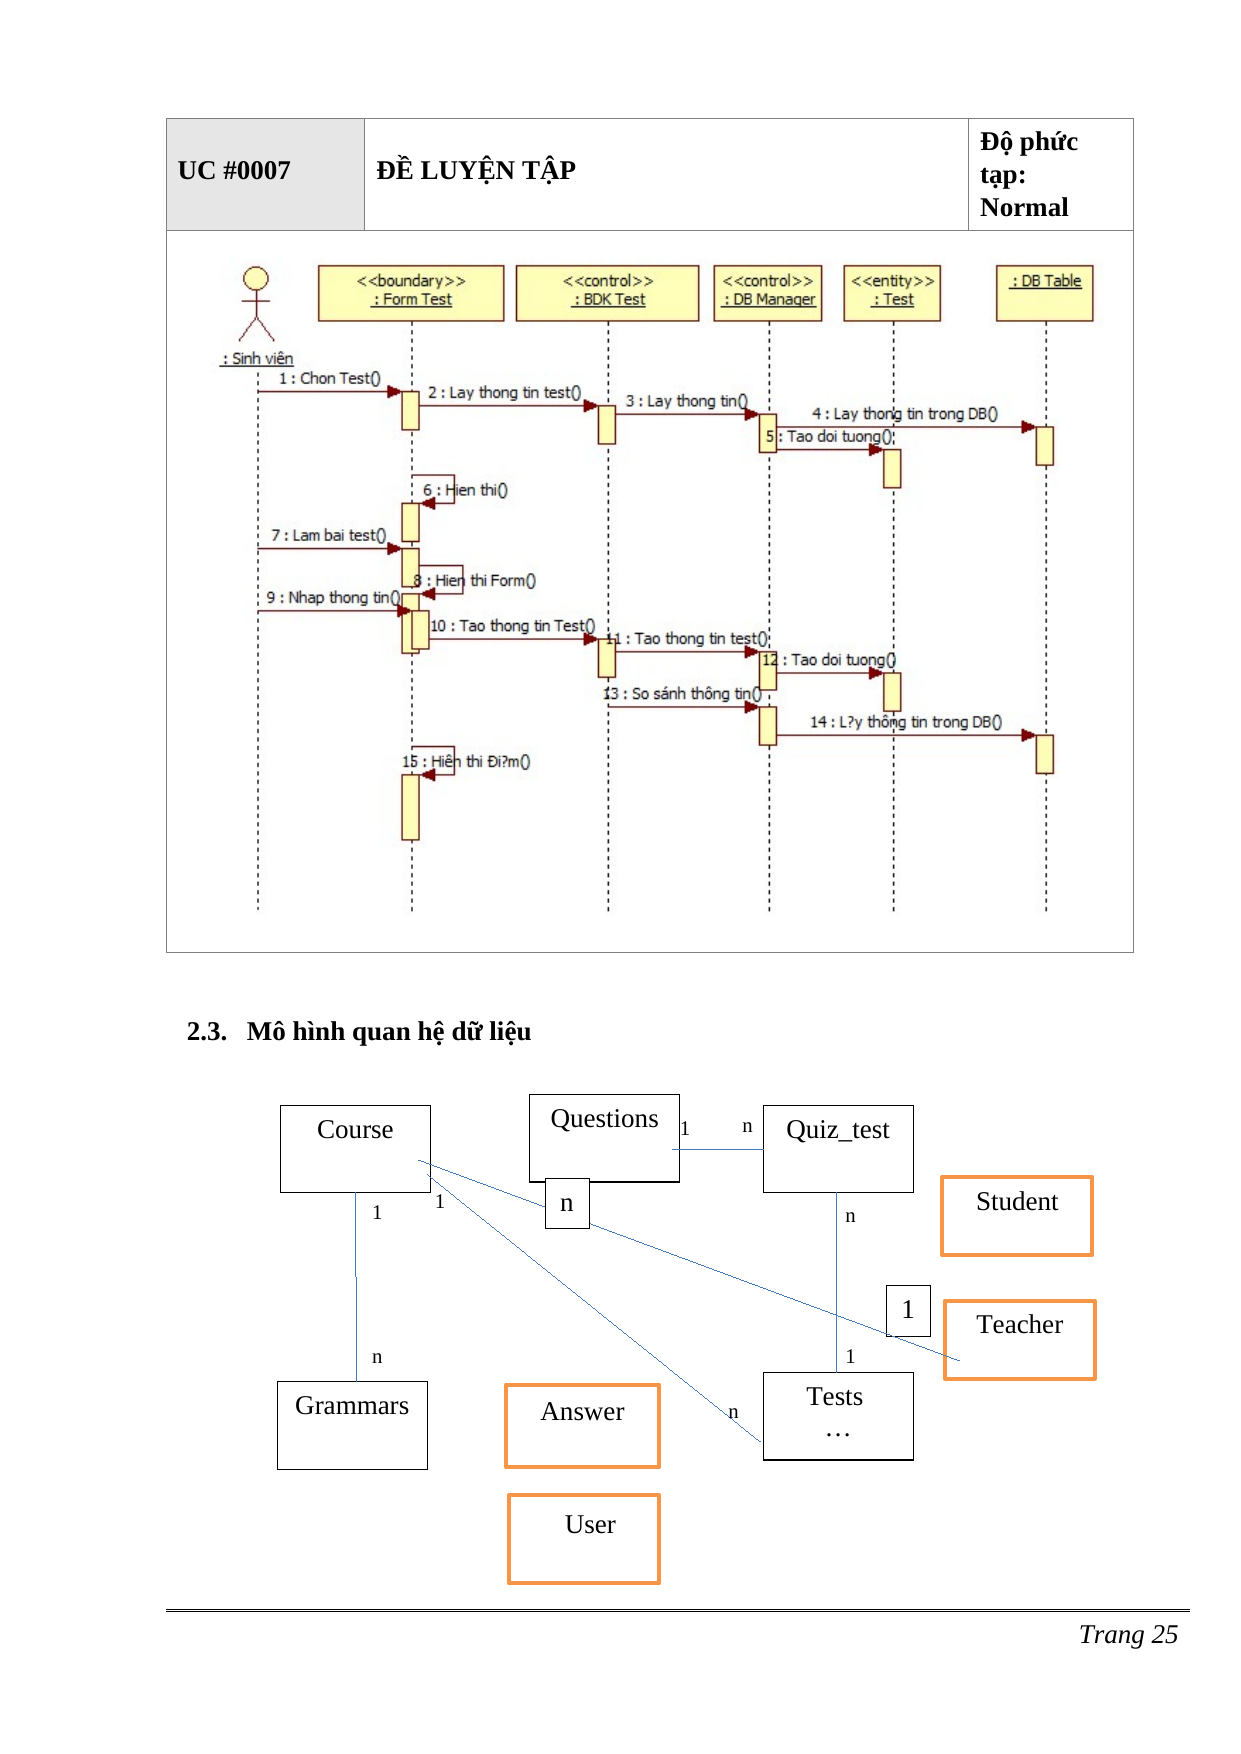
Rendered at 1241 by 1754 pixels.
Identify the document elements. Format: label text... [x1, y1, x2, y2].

picture [177, 237, 1122, 944]
subtitle Mô hình quan hệ dữ liệu [187, 1015, 1122, 1046]
table_header ĐỀ LUYỆN TẬP [365, 119, 968, 230]
table_header Độ phức tạp: Normal [969, 119, 1133, 230]
table_cell [167, 231, 1133, 952]
table_header UC #0007 [167, 119, 364, 230]
